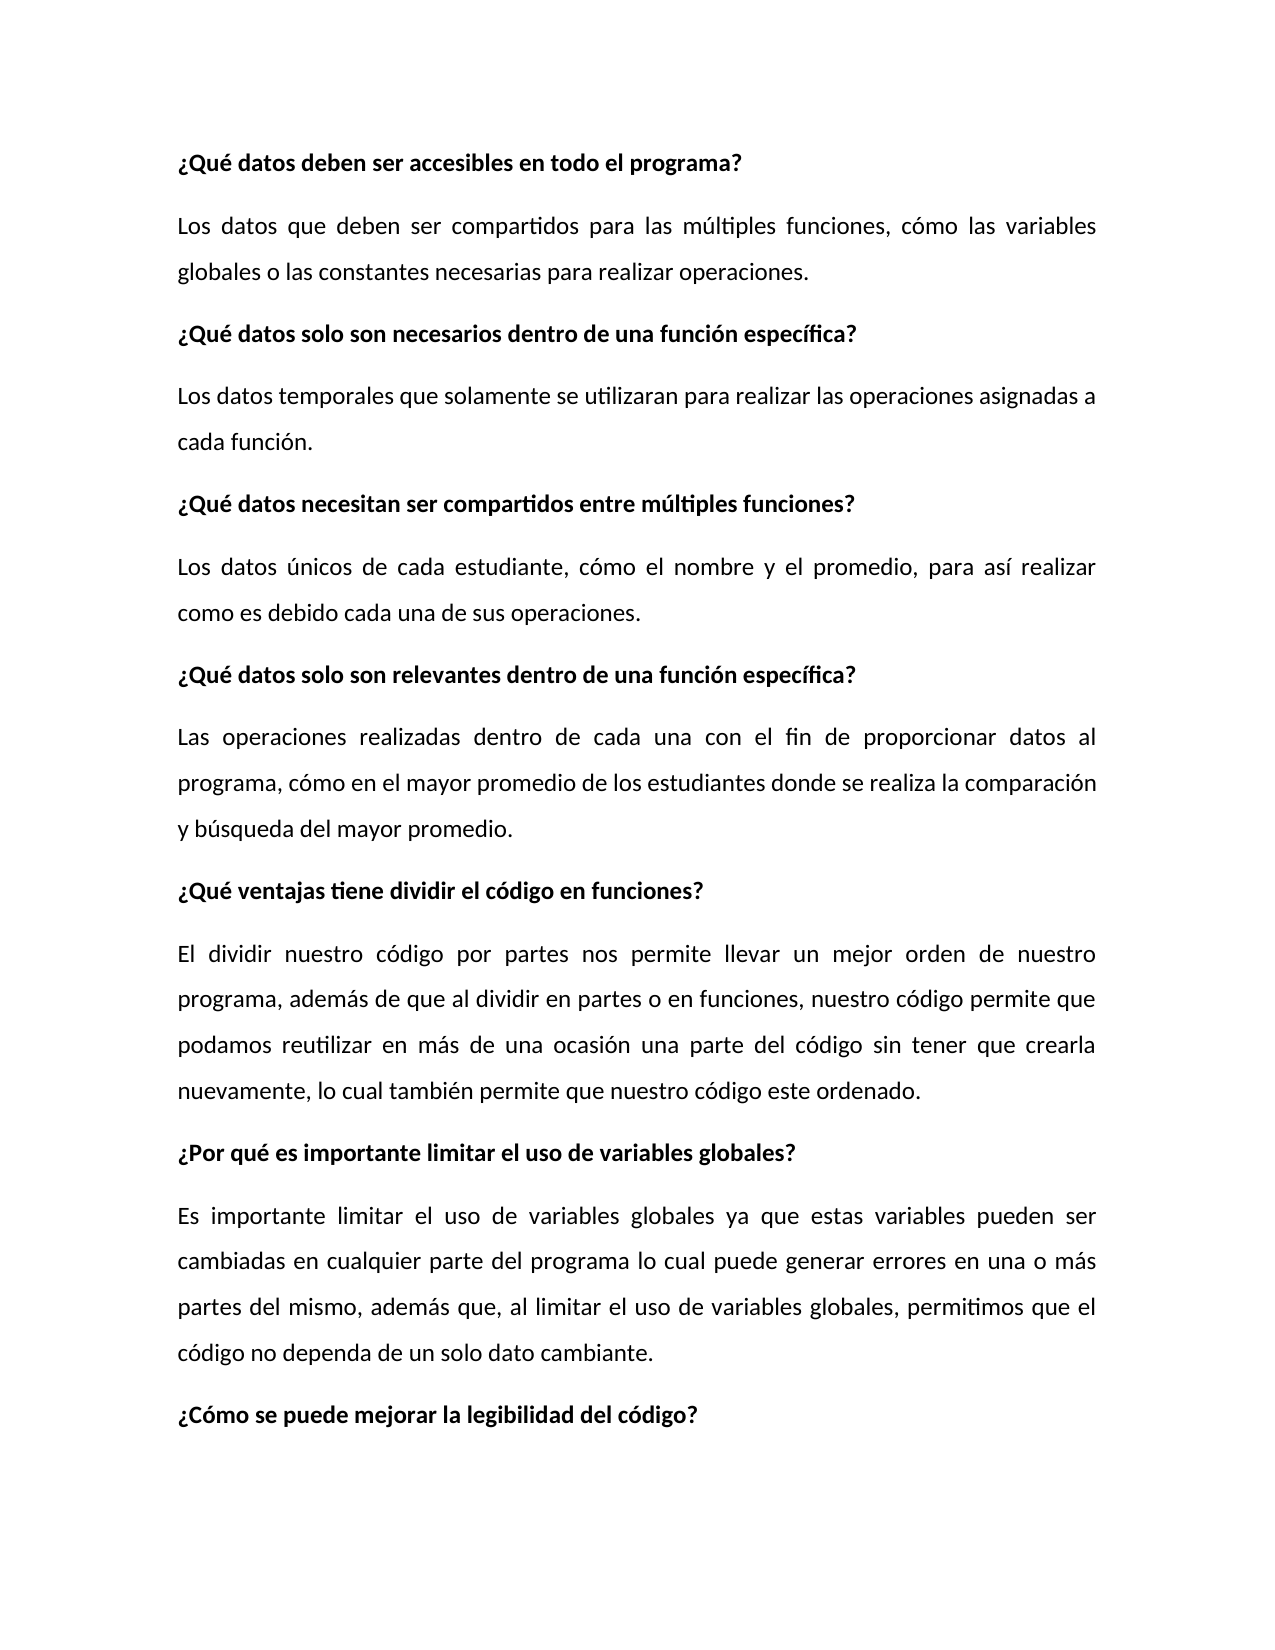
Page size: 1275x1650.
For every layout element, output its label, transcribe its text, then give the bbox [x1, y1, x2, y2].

text Los datos únicos de cada estudiante, cómo el nombre y el promedio, para así realizar como es debido cada una de sus operaciones. [177, 551, 1098, 627]
text ¿Qué datos necesitan ser compartidos entre múltiples funciones? [177, 489, 1098, 519]
text ¿Qué datos solo son relevantes dentro de una función específica? [177, 659, 1098, 690]
text ¿Qué datos deben ser accesibles en todo el programa? [177, 148, 1098, 178]
text ¿Qué datos solo son necesarios dentro de una función específica? [177, 318, 1098, 349]
text Las operaciones realizadas dentro de cada una con el fin de proporcionar datos al programa, cómo en el mayor promedio de los estudiantes donde se realiza la comparación y búsqueda del mayor promedio. [177, 722, 1098, 843]
text Es importante limitar el uso de variables globales ya que estas variables pueden ser cambiadas en cualquier parte del programa lo cual puede generar errores en una o más partes del mismo, además que, al limitar el uso de variables globales, permitimos que el código no dependa de un solo dato cambiante. [177, 1200, 1098, 1367]
text Los datos temporales que solamente se utilizaran para realizar las operaciones asignadas a cada función. [177, 381, 1098, 457]
text Los datos que deben ser compartidos para las múltiples funciones, cómo las variables globales o las constantes necesarias para realizar operaciones. [177, 210, 1098, 286]
text ¿Cómo se puede mejorar la legibilidad del código? [177, 1399, 1098, 1430]
text El dividir nuestro código por partes nos permite llevar un mejor orden de nuestro programa, además de que al dividir en partes o en funciones, nuestro código permite que podamos reutilizar en más de una ocasión una parte del código sin tener que crearla nuevamente, lo cual también permite que nuestro código este ordenado. [177, 938, 1098, 1106]
text ¿Por qué es importante limitar el uso de variables globales? [177, 1137, 1098, 1168]
text ¿Qué ventajas tiene dividir el código en funciones? [177, 875, 1098, 906]
